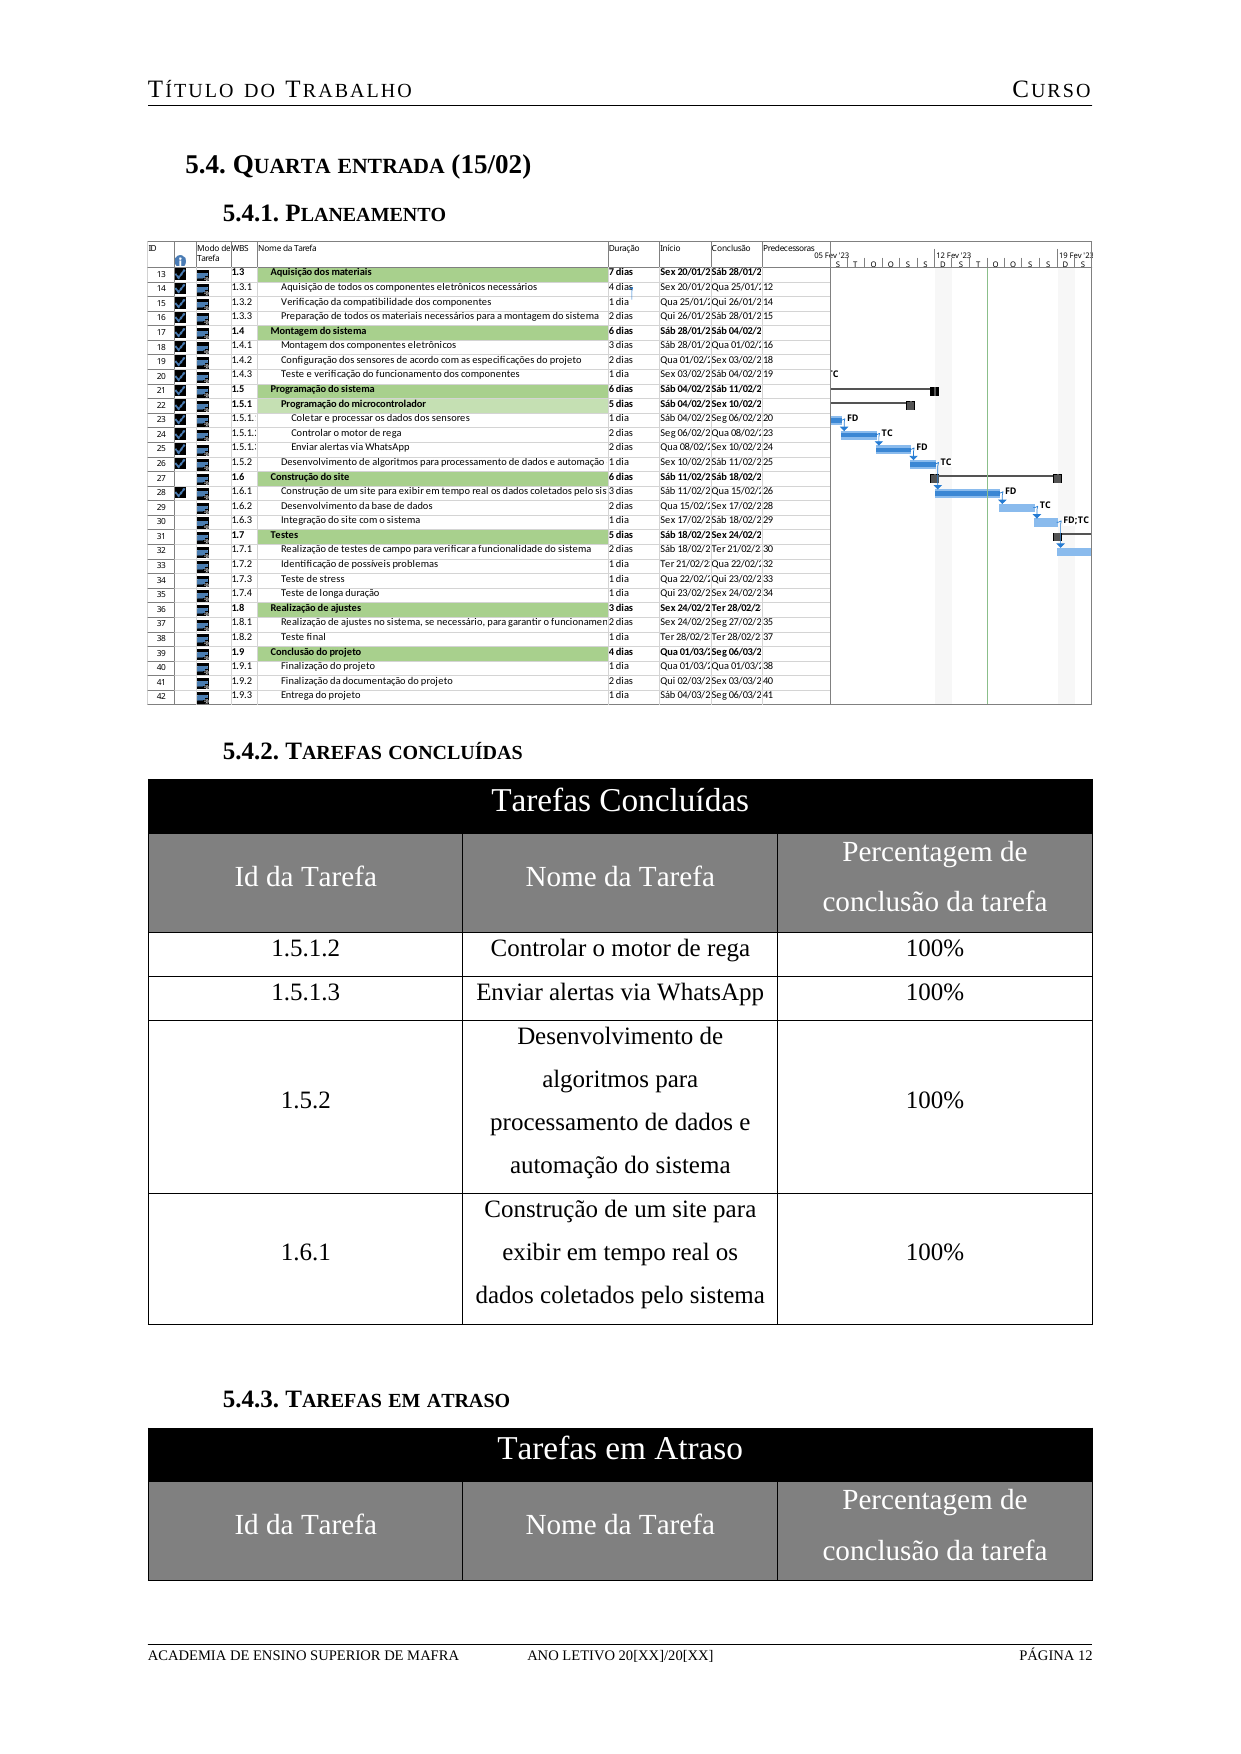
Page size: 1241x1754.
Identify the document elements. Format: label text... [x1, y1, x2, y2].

subtitle Tarefas concluídas [223, 736, 1092, 764]
table_header Tarefas Concluídas [149, 780, 1092, 833]
table_cell Enviar alertas via WhatsApp [463, 977, 777, 1020]
table_cell Percentagem de conclusão da tarefa [778, 1482, 1092, 1580]
table_cell 1.5.1.3 [149, 977, 462, 1020]
table_cell Construção de um site para exibir em tempo real os dados coletados pelo sistema [463, 1194, 777, 1324]
table_cell 100% [778, 1021, 1092, 1193]
table_cell 1.5.1.2 [149, 933, 462, 976]
table_cell 100% [778, 933, 1092, 976]
table_cell Id da Tarefa [149, 1482, 462, 1580]
table_header Tarefas em Atraso [149, 1429, 1092, 1481]
table_cell 1.6.1 [149, 1194, 462, 1324]
table_cell Id da Tarefa [149, 834, 462, 932]
table_cell Nome da Tarefa [463, 834, 777, 932]
subtitle Tarefas em atraso [223, 1384, 1092, 1413]
table_cell 100% [778, 977, 1092, 1020]
table_cell Desenvolvimento de algoritmos para processamento de dados e automação do sistema [463, 1021, 777, 1193]
subtitle Planeamento [223, 198, 1092, 227]
table_cell Percentagem de conclusão da tarefa [778, 834, 1092, 932]
table_cell Controlar o motor de rega [463, 933, 777, 976]
table_cell Nome da Tarefa [463, 1482, 777, 1580]
table_cell 1.5.2 [149, 1021, 462, 1193]
table_cell 100% [778, 1194, 1092, 1324]
subtitle Quarta entrada (15/02) [185, 148, 1092, 179]
